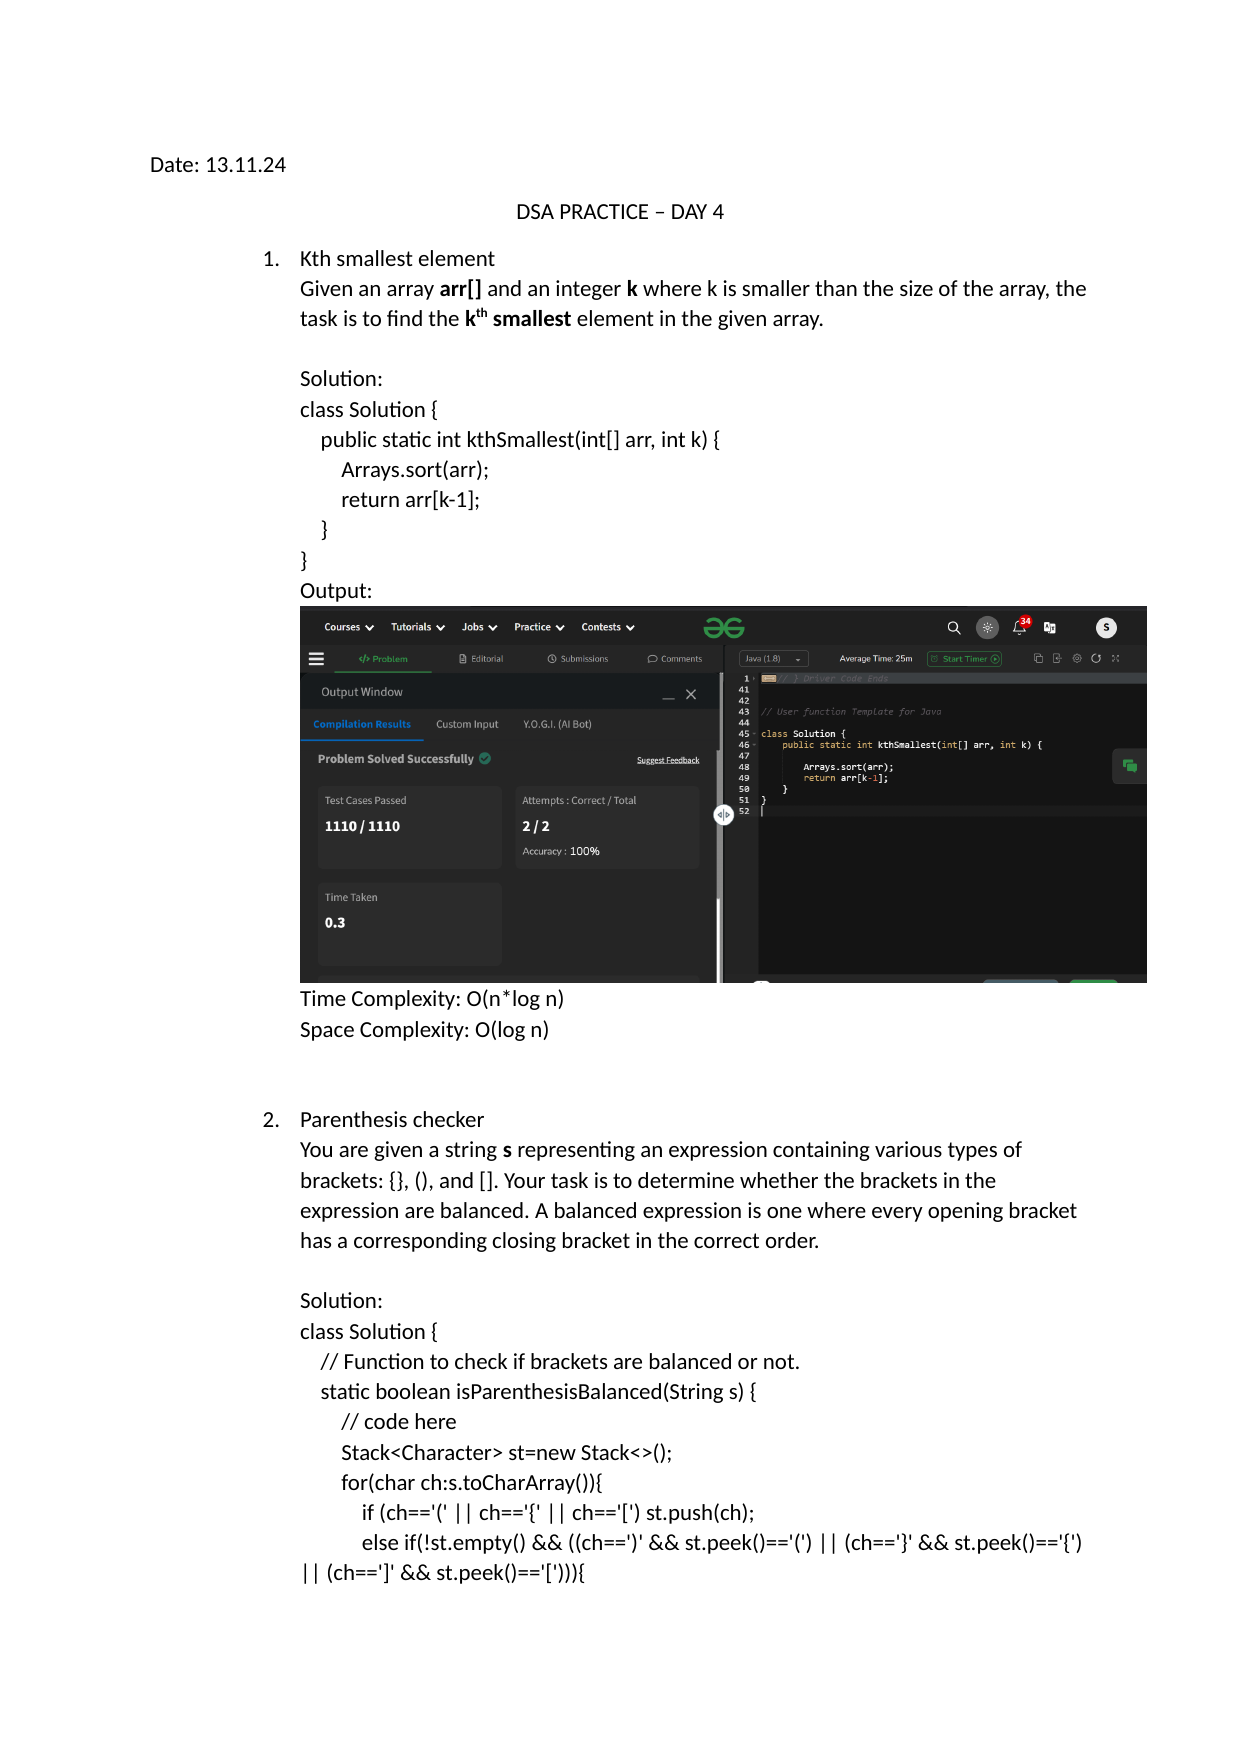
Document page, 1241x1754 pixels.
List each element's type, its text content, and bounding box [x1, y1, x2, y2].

list public static int kthSmallest(int[] arr, int k) { [300, 425, 1090, 453]
list Kth smallest element [262, 244, 1090, 272]
list You are given a string s representing an expression containing various types of brackets: {}, (), and []. Your task is to determine whether the brackets in the expression are balanced. A balanced expression is one where every opening bracket has a corresponding closing bracket in the correct order. [300, 1136, 1090, 1254]
list Given an array arr[] and an integer k where k is smaller than the size of the array, the task is to find the kth smallest element in the given array. [300, 274, 1090, 332]
list class Solution { [300, 1317, 1090, 1345]
list // code here [300, 1407, 1090, 1436]
list class Solution { [300, 395, 1090, 423]
list } [300, 516, 1090, 544]
list } [300, 546, 1090, 574]
list for(char ch:s.toCharArray()){ [300, 1468, 1090, 1496]
list Parenthesis checker [262, 1105, 1090, 1133]
list return arr[k-1]; [300, 485, 1090, 513]
list Arrays.sort(arr); [300, 455, 1090, 483]
list if (ch=='(' || ch=='{' || ch=='[') st.push(ch); [300, 1498, 1090, 1526]
list Space Complexity: O(log n) [300, 1015, 1090, 1043]
list Output: [300, 576, 1090, 604]
picture [300, 606, 1147, 983]
list Stack<Character> st=new Stack<>(); [300, 1438, 1090, 1466]
list // Function to check if brackets are balanced or not. [300, 1347, 1090, 1375]
text Date: 13.11.24 [150, 150, 1090, 178]
list Time Complexity: O(n*log n) [300, 984, 1090, 1013]
list static boolean isParenthesisBalanced(String s) { [300, 1377, 1090, 1405]
list else if(!st.empty() && ((ch==')' && st.peek()=='(') || (ch=='}' && st.peek()=='{') || (ch==']' && st.peek()=='['))){ [300, 1528, 1090, 1587]
text DSA PRACTICE – DAY 4 [150, 197, 1090, 225]
list Solution: [300, 1287, 1090, 1315]
list Solution: [300, 364, 1090, 393]
